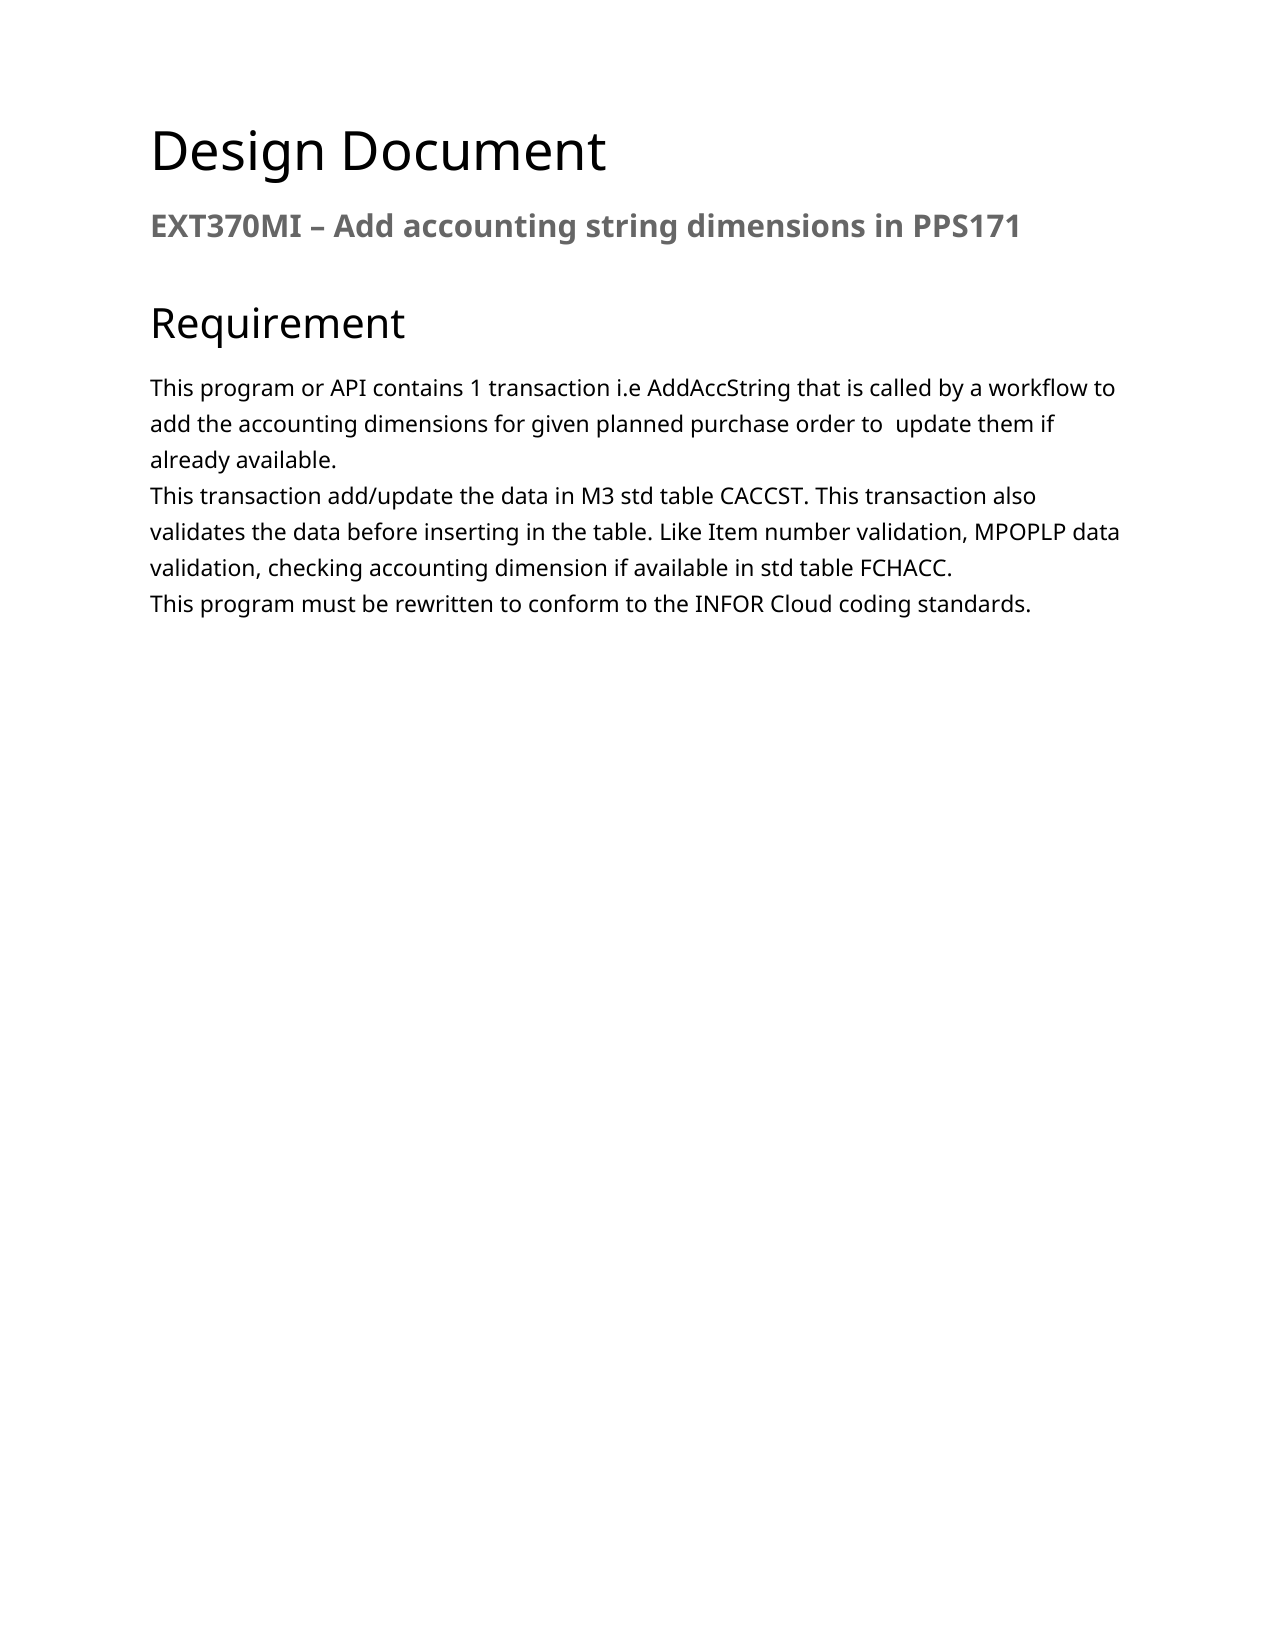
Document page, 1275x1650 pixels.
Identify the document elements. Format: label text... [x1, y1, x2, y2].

subtitle EXT370MI – Add accounting string dimensions in PPS171 [150, 203, 1125, 246]
text This program must be rewritten to conform to the INFOR Cloud coding standards. [150, 587, 1125, 619]
text This transaction add/update the data in M3 std table CACCST. This transaction also validates the data before inserting in the table. Like Item number validation, MPOPLP data validation, checking accounting dimension if available in std table FCHACC. [150, 480, 1125, 583]
title Design Document [150, 112, 1125, 186]
text This program or API contains 1 transaction i.e AddAccString that is called by a workflow to add the accounting dimensions for given planned purchase order to update them if already available. [150, 372, 1125, 475]
subtitle Requirement [150, 294, 1125, 351]
